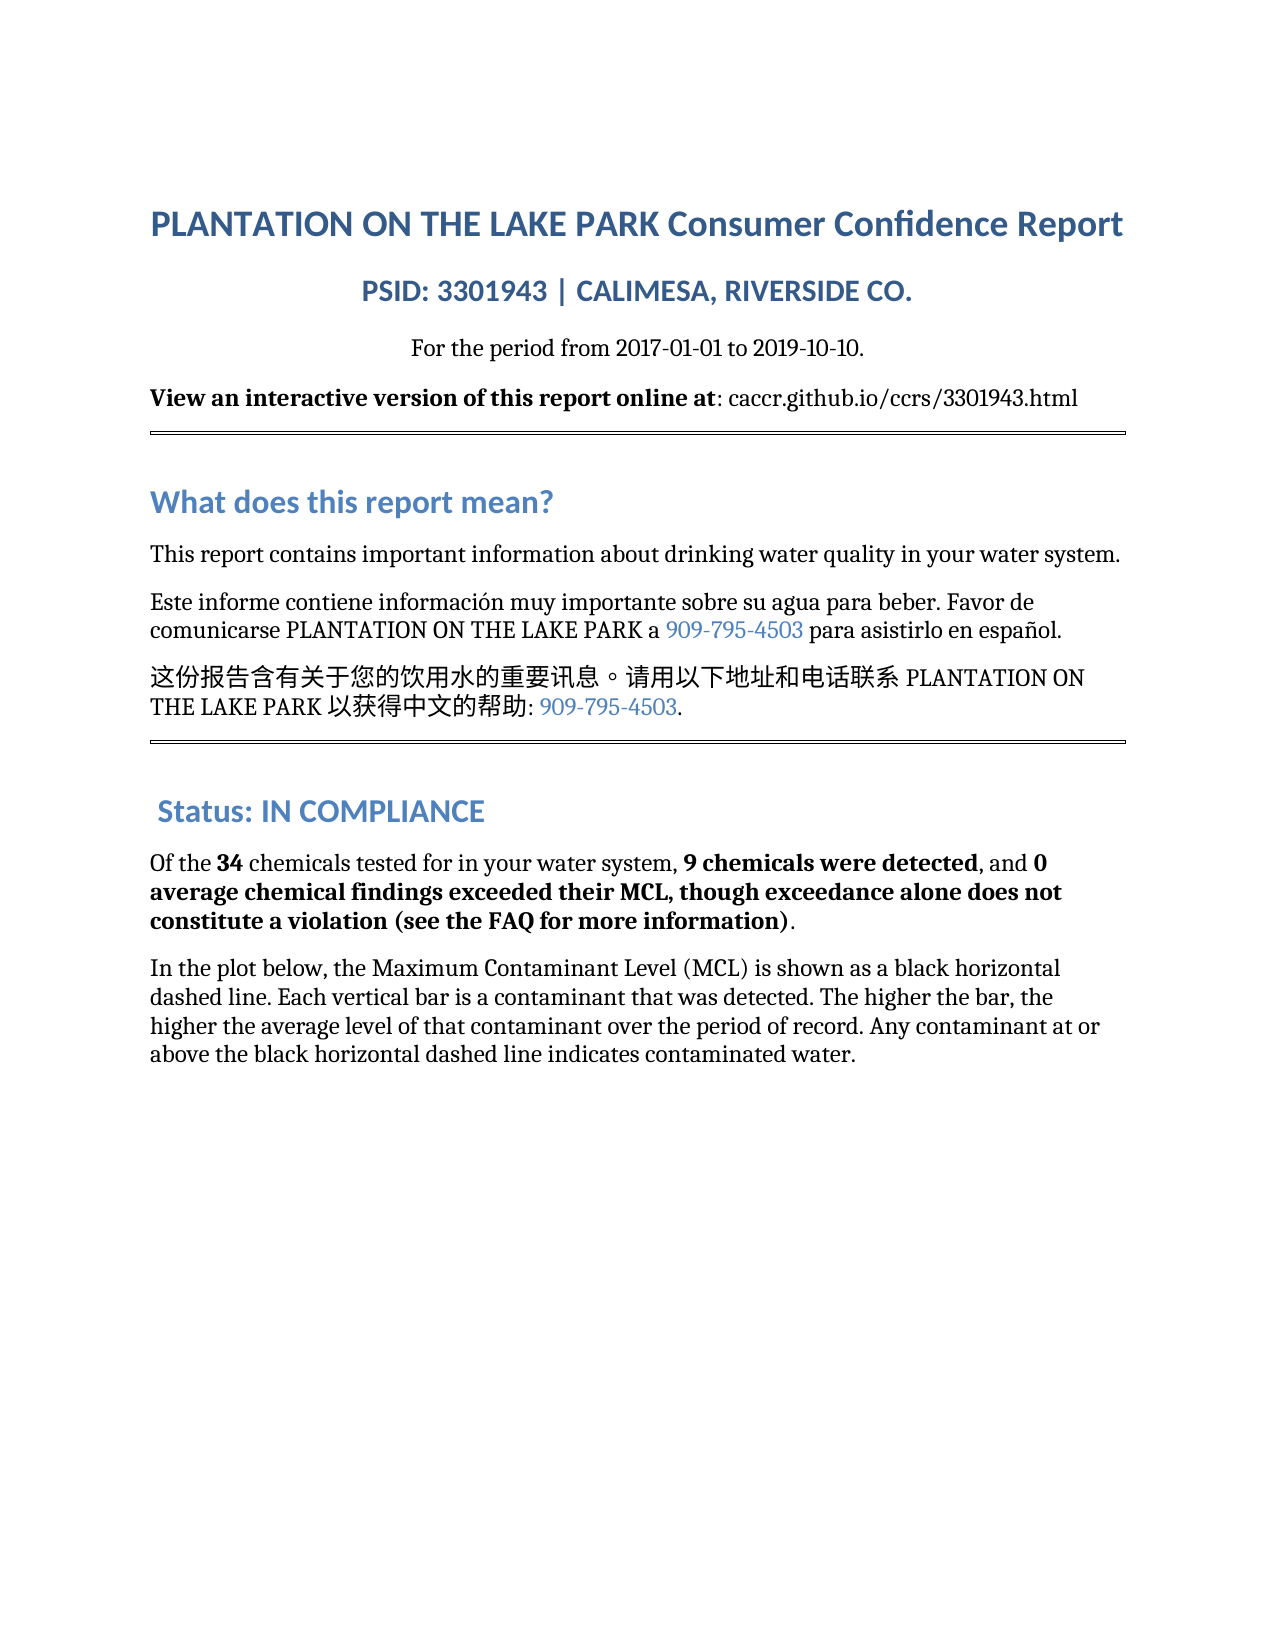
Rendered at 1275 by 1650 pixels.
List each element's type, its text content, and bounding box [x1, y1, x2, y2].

subtitle What does this report mean? [150, 481, 1125, 521]
title PLANTATION ON THE LAKE PARK Consumer Confidence Report [150, 200, 1125, 246]
text Este informe contiene información muy importante sobre su agua para beber. Favor de comunicarse PLANTATION ON THE LAKE PARK a 909-795-4503 para asistirlo en español. [150, 588, 1125, 645]
text View an interactive version of this report online at: caccr.github.io/ccrs/3301943.html [150, 383, 1125, 412]
text 这份报告含有关于您的饮用水的重要讯息。请用以下地址和电话联系 PLANTATION ON THE LAKE PARK 以获得中文的帮助: 909-795-4503. [150, 664, 1125, 721]
subtitle Status: IN COMPLIANCE [150, 790, 1125, 830]
text This report contains important information about drinking water quality in your water system. [150, 540, 1125, 569]
subtitle PSID: 3301943 | CALIMESA, RIVERSIDE CO. [150, 271, 1125, 309]
text In the plot below, the Maximum Contaminant Level (MCL) is shown as a black horizontal dashed line. Each vertical bar is a contaminant that was detected. The higher the bar, the higher the average level of that contaminant over the period of record. Any contaminant at or above the black horizontal dashed line indicates contaminated water. [150, 954, 1125, 1069]
text Of the 34 chemicals tested for in your water system, 9 chemicals were detected, and 0 average chemical findings exceeded their MCL, though exceedance alone does not constitute a violation (see the FAQ for more information). [150, 849, 1125, 935]
text For the period from 2017-01-01 to 2019-10-10. [150, 334, 1125, 363]
